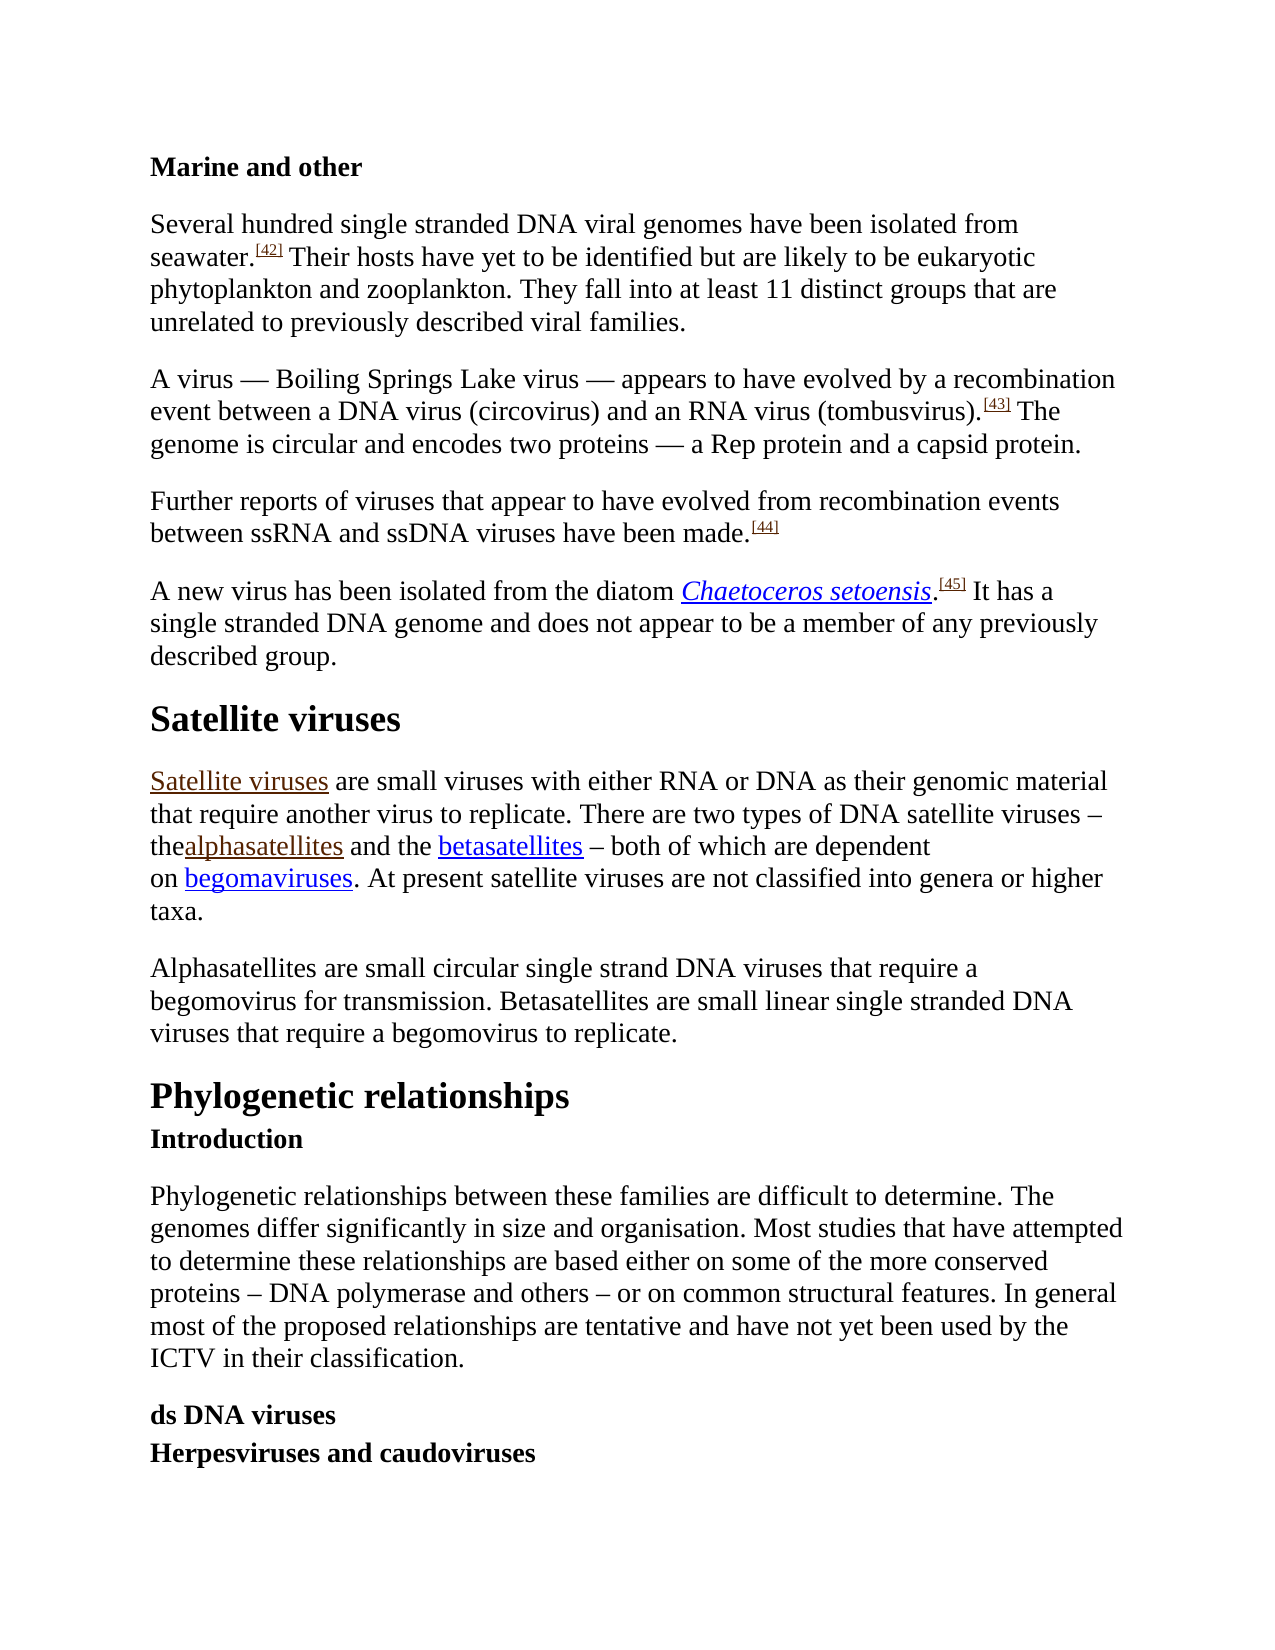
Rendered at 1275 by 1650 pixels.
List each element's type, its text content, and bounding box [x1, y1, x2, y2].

text Phylogenetic relationships between these families are difficult to determine. The genomes differ significantly in size and organisation. Most studies that have attempted to determine these relationships are based either on some of the more conserved proteins – DNA polymerase and others – or on common structural features. In general most of the proposed relationships are tentative and have not yet been used by the ICTV in their classification. [150, 1179, 1125, 1373]
text Several hundred single stranded DNA viral genomes have been isolated from seawater.[42] Their hosts have yet to be identified but are likely to be eukaryotic phytoplankton and zooplankton. They fall into at least 11 distinct groups that are unrelated to previously described viral families. [150, 207, 1125, 337]
text Satellite viruses are small viruses with either RNA or DNA as their genomic material that require another virus to replicate. There are two types of DNA satellite viruses – thealphasatellites and the betasatellites – both of which are dependent on begomaviruses. At present satellite viruses are not classified into genera or higher taxa. [150, 764, 1125, 926]
text Satellite viruses [150, 696, 1125, 739]
text Further reports of viruses that appear to have evolved from recombination events between ssRNA and ssDNA viruses have been made.[44] [150, 484, 1125, 549]
text Phylogenetic relationships [150, 1073, 1125, 1117]
text A new virus has been isolated from the diatom Chaetoceros setoensis.[45] It has a single stranded DNA genome and does not appear to be a member of any previously described group. [150, 574, 1125, 671]
text Alphasatellites are small circular single strand DNA viruses that require a begomovirus for transmission. Betasatellites are small linear single stranded DNA viruses that require a begomovirus to replicate. [150, 951, 1125, 1048]
text Herpesviruses and caudoviruses [150, 1436, 1125, 1468]
text ds DNA viruses [150, 1398, 1125, 1431]
text Introduction [150, 1122, 1125, 1154]
text Marine and other [150, 150, 1125, 182]
text A virus — Boiling Springs Lake virus — appears to have evolved by a recombination event between a DNA virus (circovirus) and an RNA virus (tombusvirus).[43] The genome is circular and encodes two proteins — a Rep protein and a capsid protein. [150, 362, 1125, 459]
